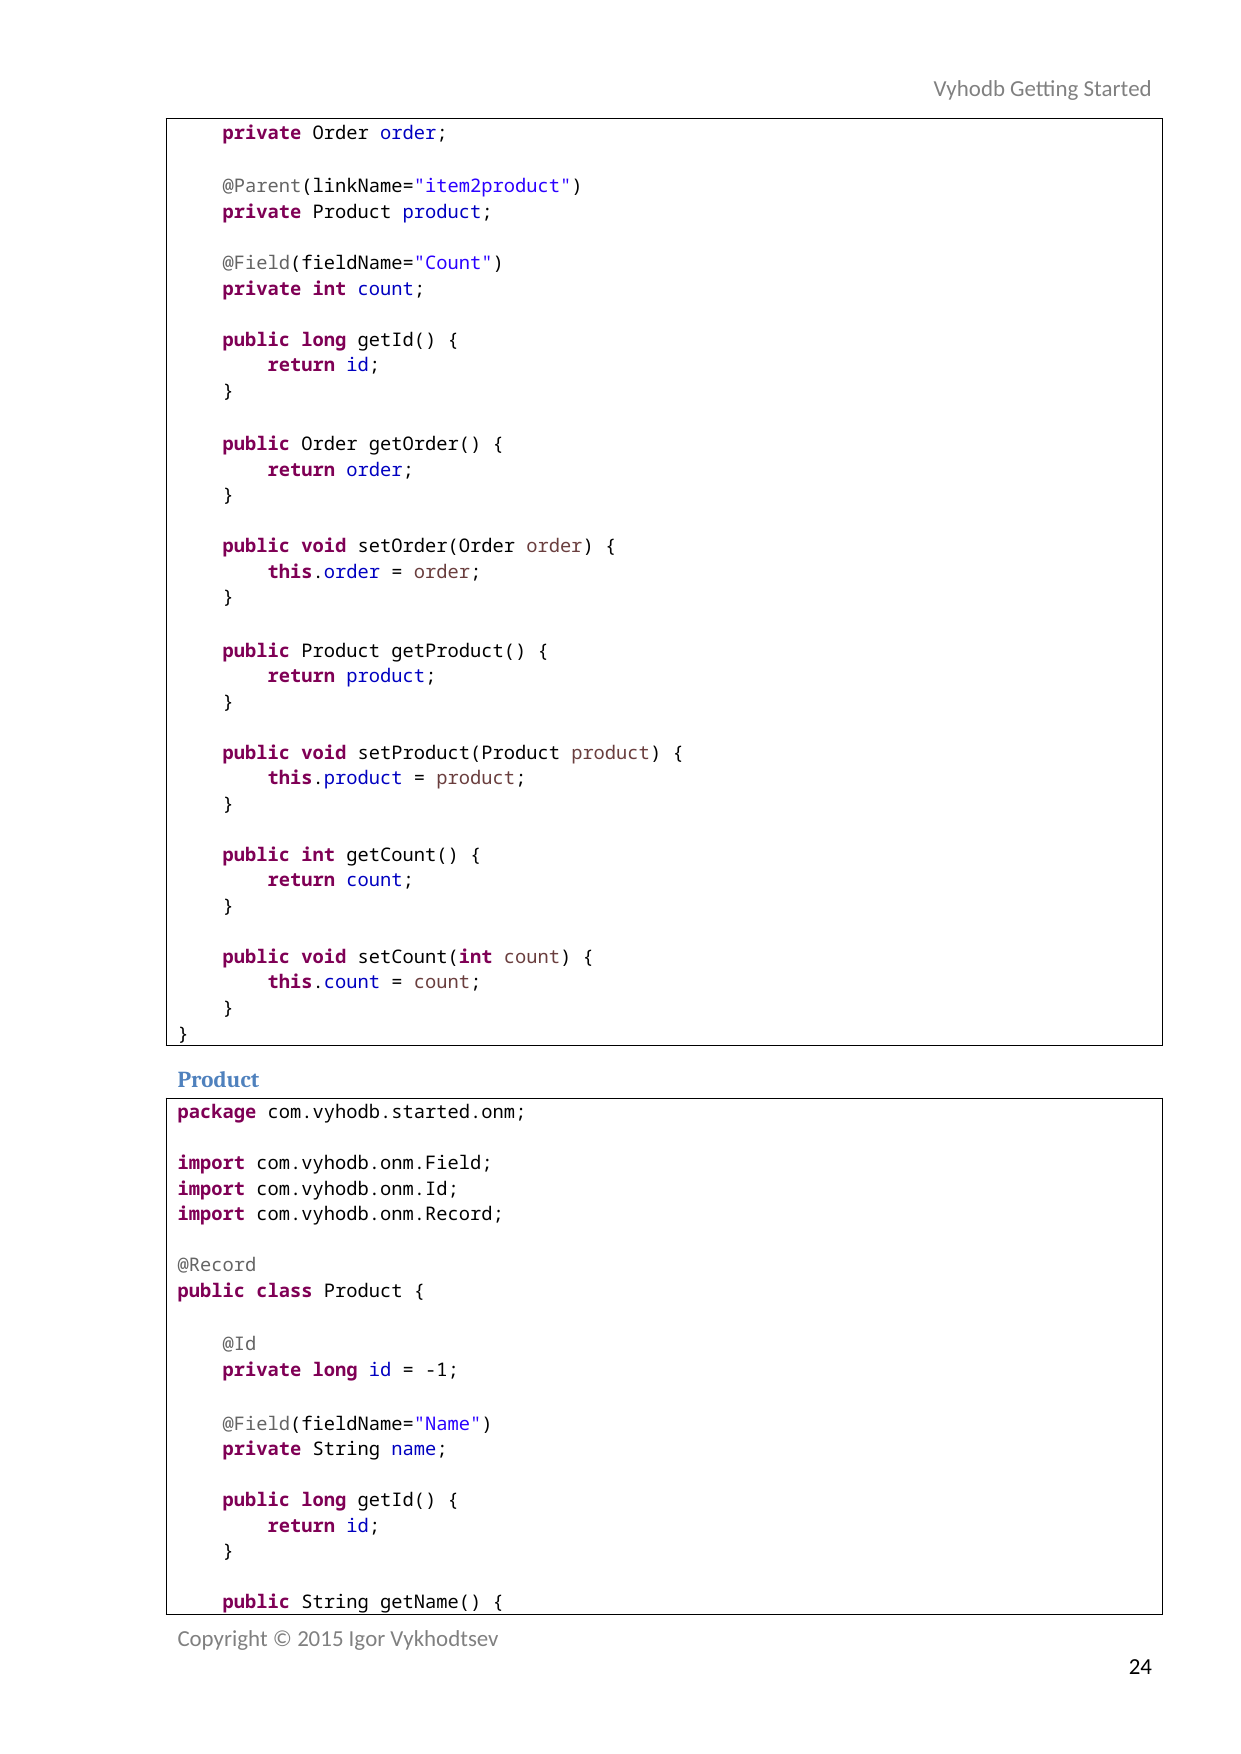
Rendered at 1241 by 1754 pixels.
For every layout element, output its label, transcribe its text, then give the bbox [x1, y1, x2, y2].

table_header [167, 1099, 1162, 1614]
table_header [167, 119, 1162, 1045]
subtitle Product [177, 1067, 1152, 1094]
